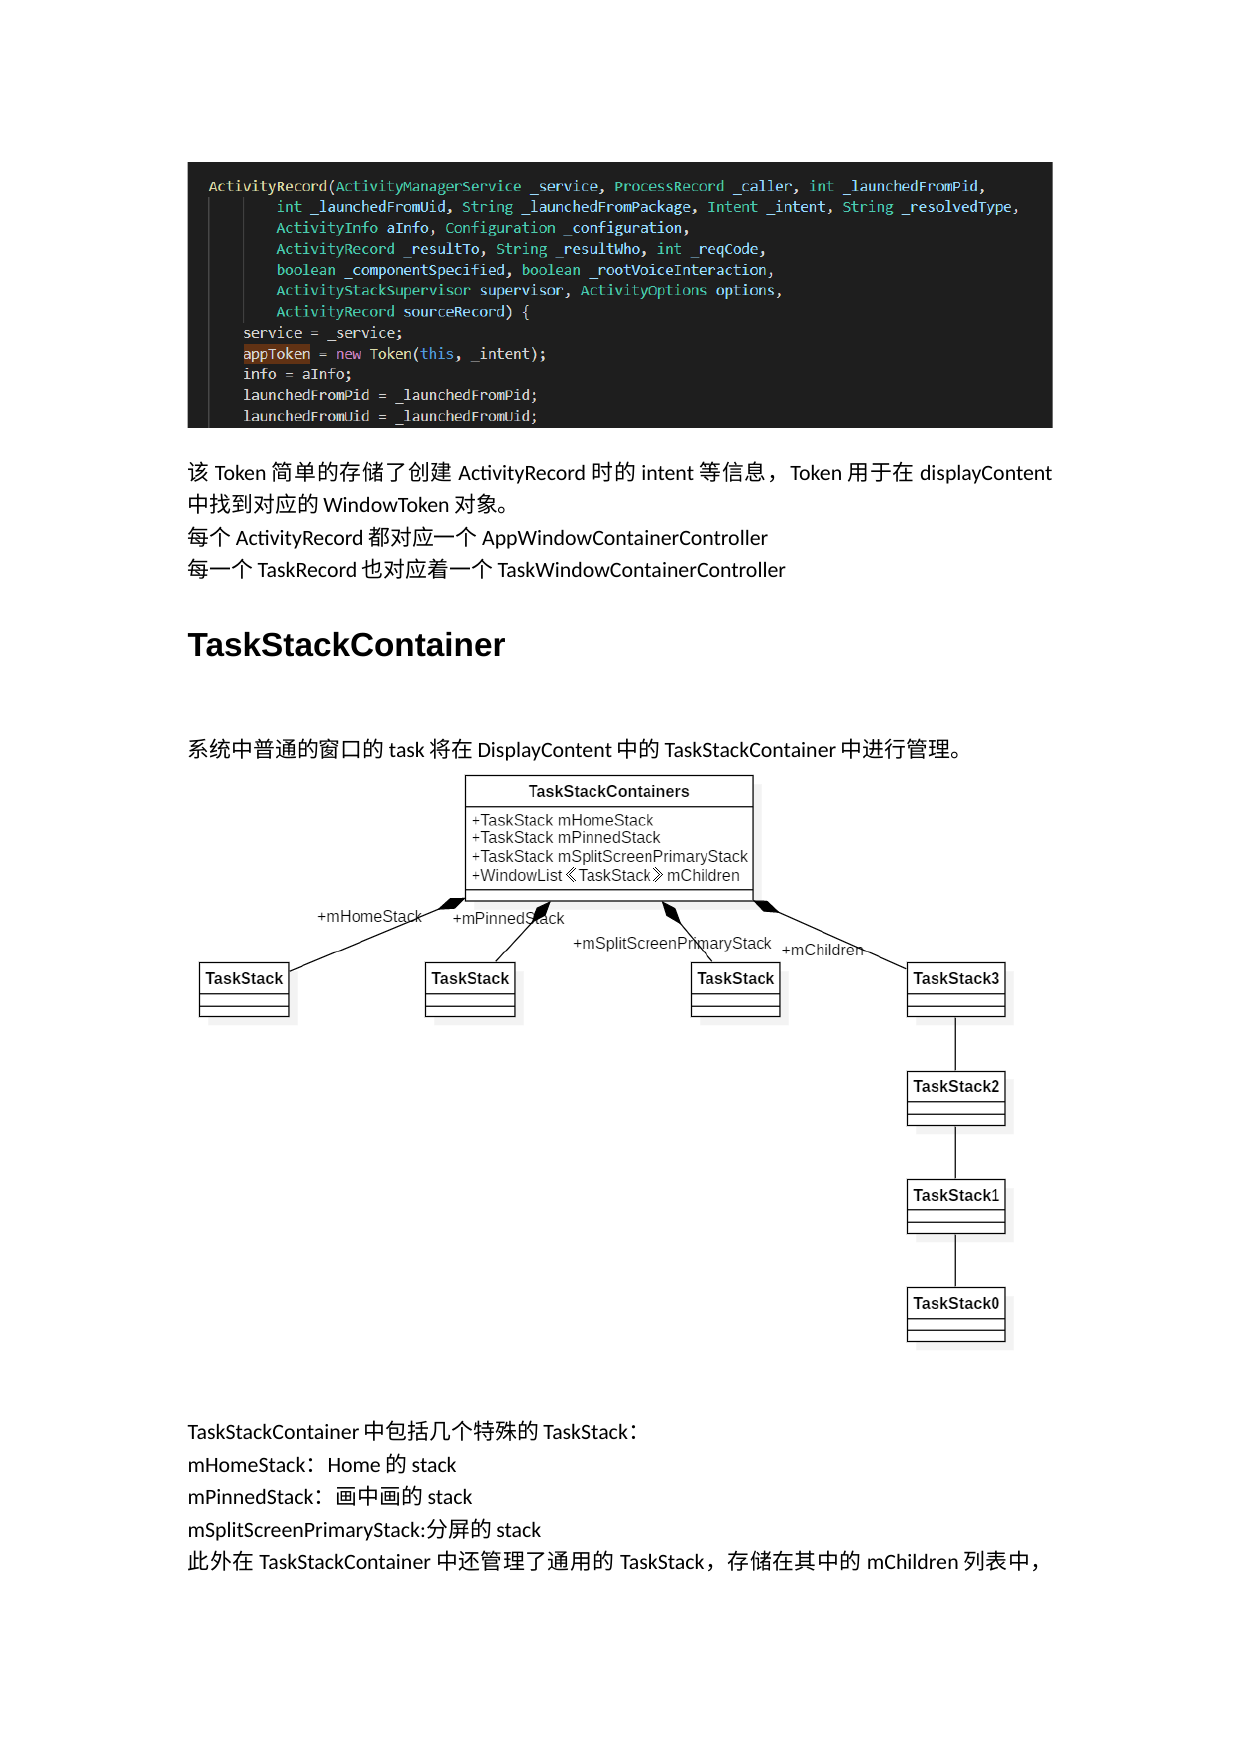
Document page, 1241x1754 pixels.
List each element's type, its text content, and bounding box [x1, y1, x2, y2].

text 每一个TaskRecord也对应着一个TaskWindowContainerController [187, 552, 1053, 584]
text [187, 1544, 1053, 1576]
text mHomeStack：Home的stack [187, 1446, 1053, 1479]
subtitle TaskStackContainer [187, 612, 1053, 677]
text 每个ActivityRecord都对应一个AppWindowContainerController [187, 519, 1053, 552]
picture [187, 763, 1053, 1390]
text mPinnedStack：画中画的stack [187, 1479, 1053, 1511]
text TaskStackContainer中包括几个特殊的TaskStack： [187, 1414, 1053, 1446]
text 系统中普通的窗口的task将在DisplayContent中的TaskStackContainer中进行管理。 [187, 731, 1053, 763]
text 该Token简单的存储了创建ActivityRecord时的intent等信息，Token用于在displayContent中找到对应的WindowToken对象。 [187, 454, 1053, 519]
text mSplitScreenPrimaryStack:分屏的stack [187, 1511, 1053, 1544]
